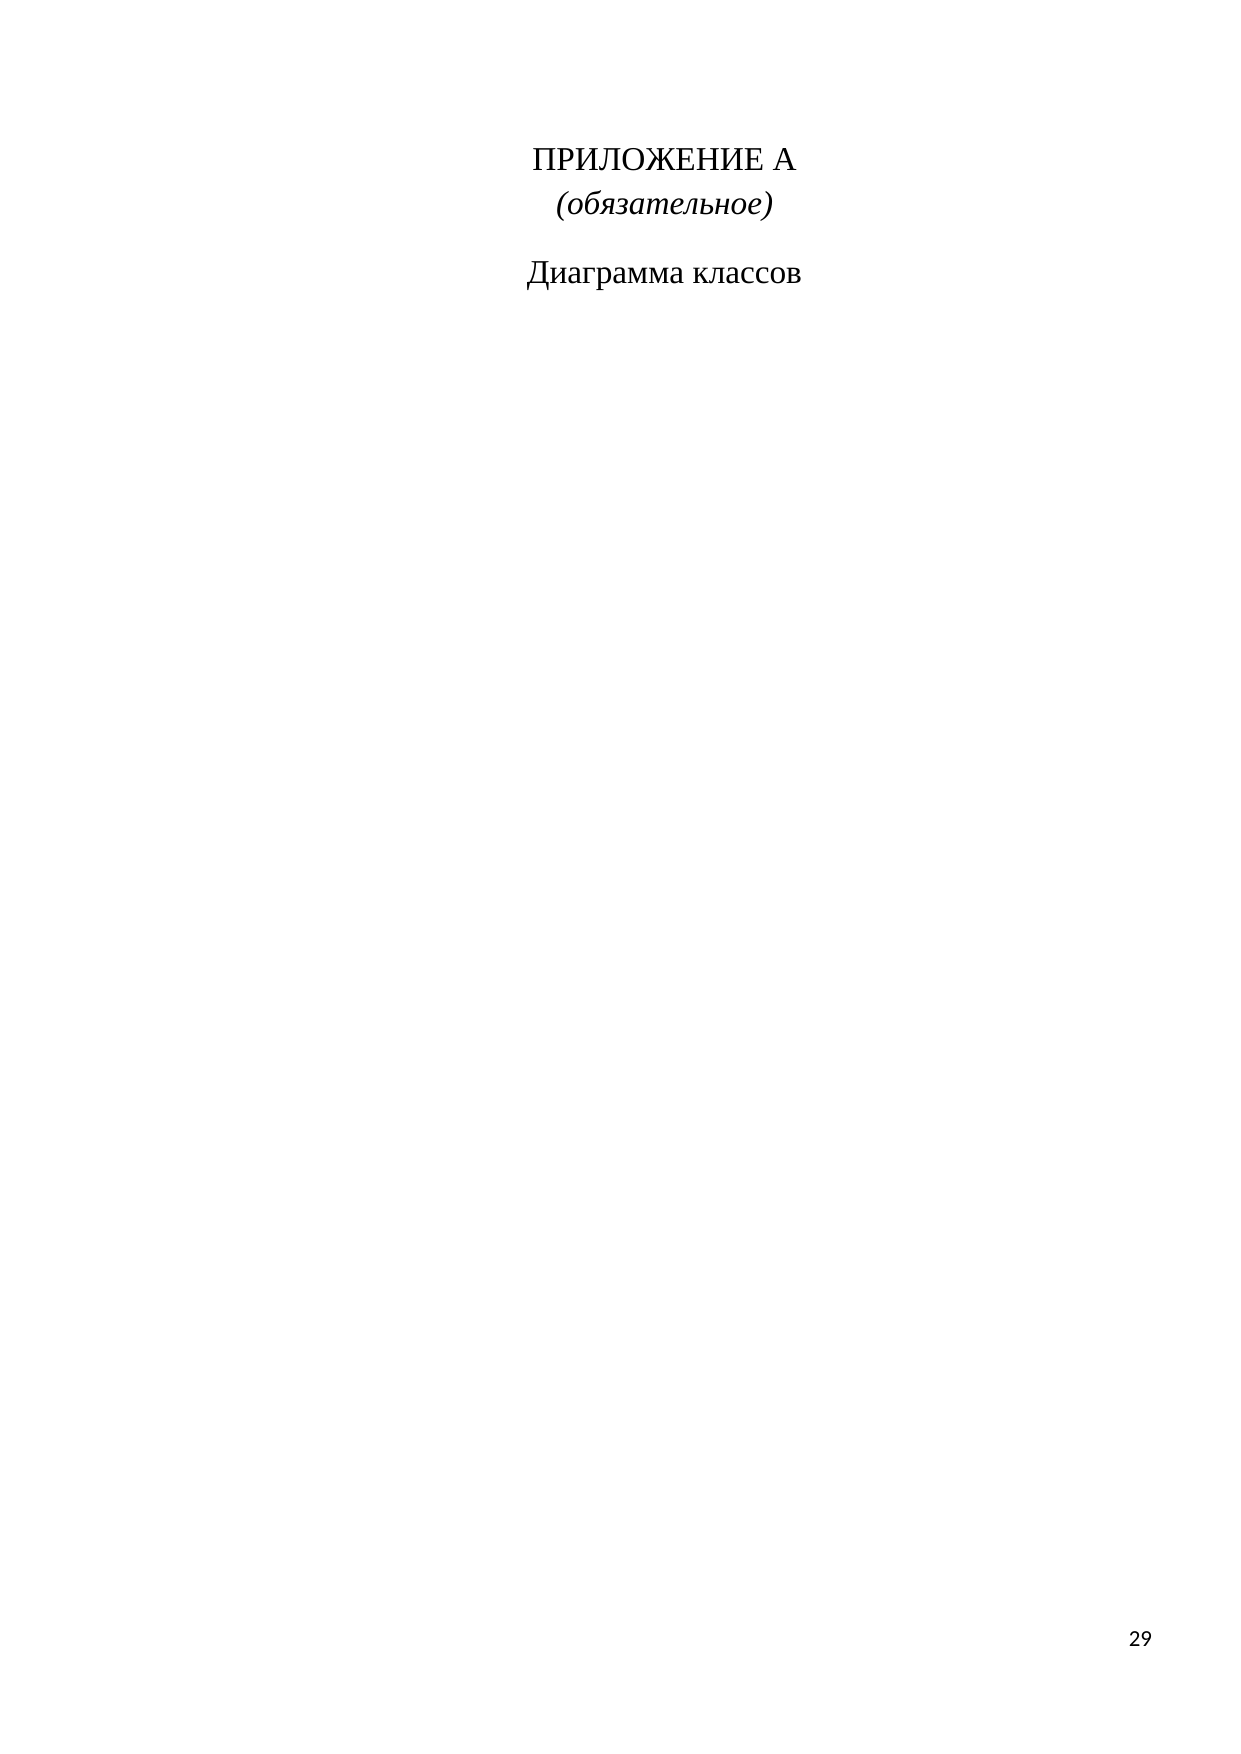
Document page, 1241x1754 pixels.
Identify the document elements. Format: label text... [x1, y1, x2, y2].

text (обязательное) [177, 183, 1152, 221]
text Диаграмма классов [177, 252, 1152, 290]
subtitle ПРИЛОЖЕНИЕ А [177, 139, 1152, 177]
